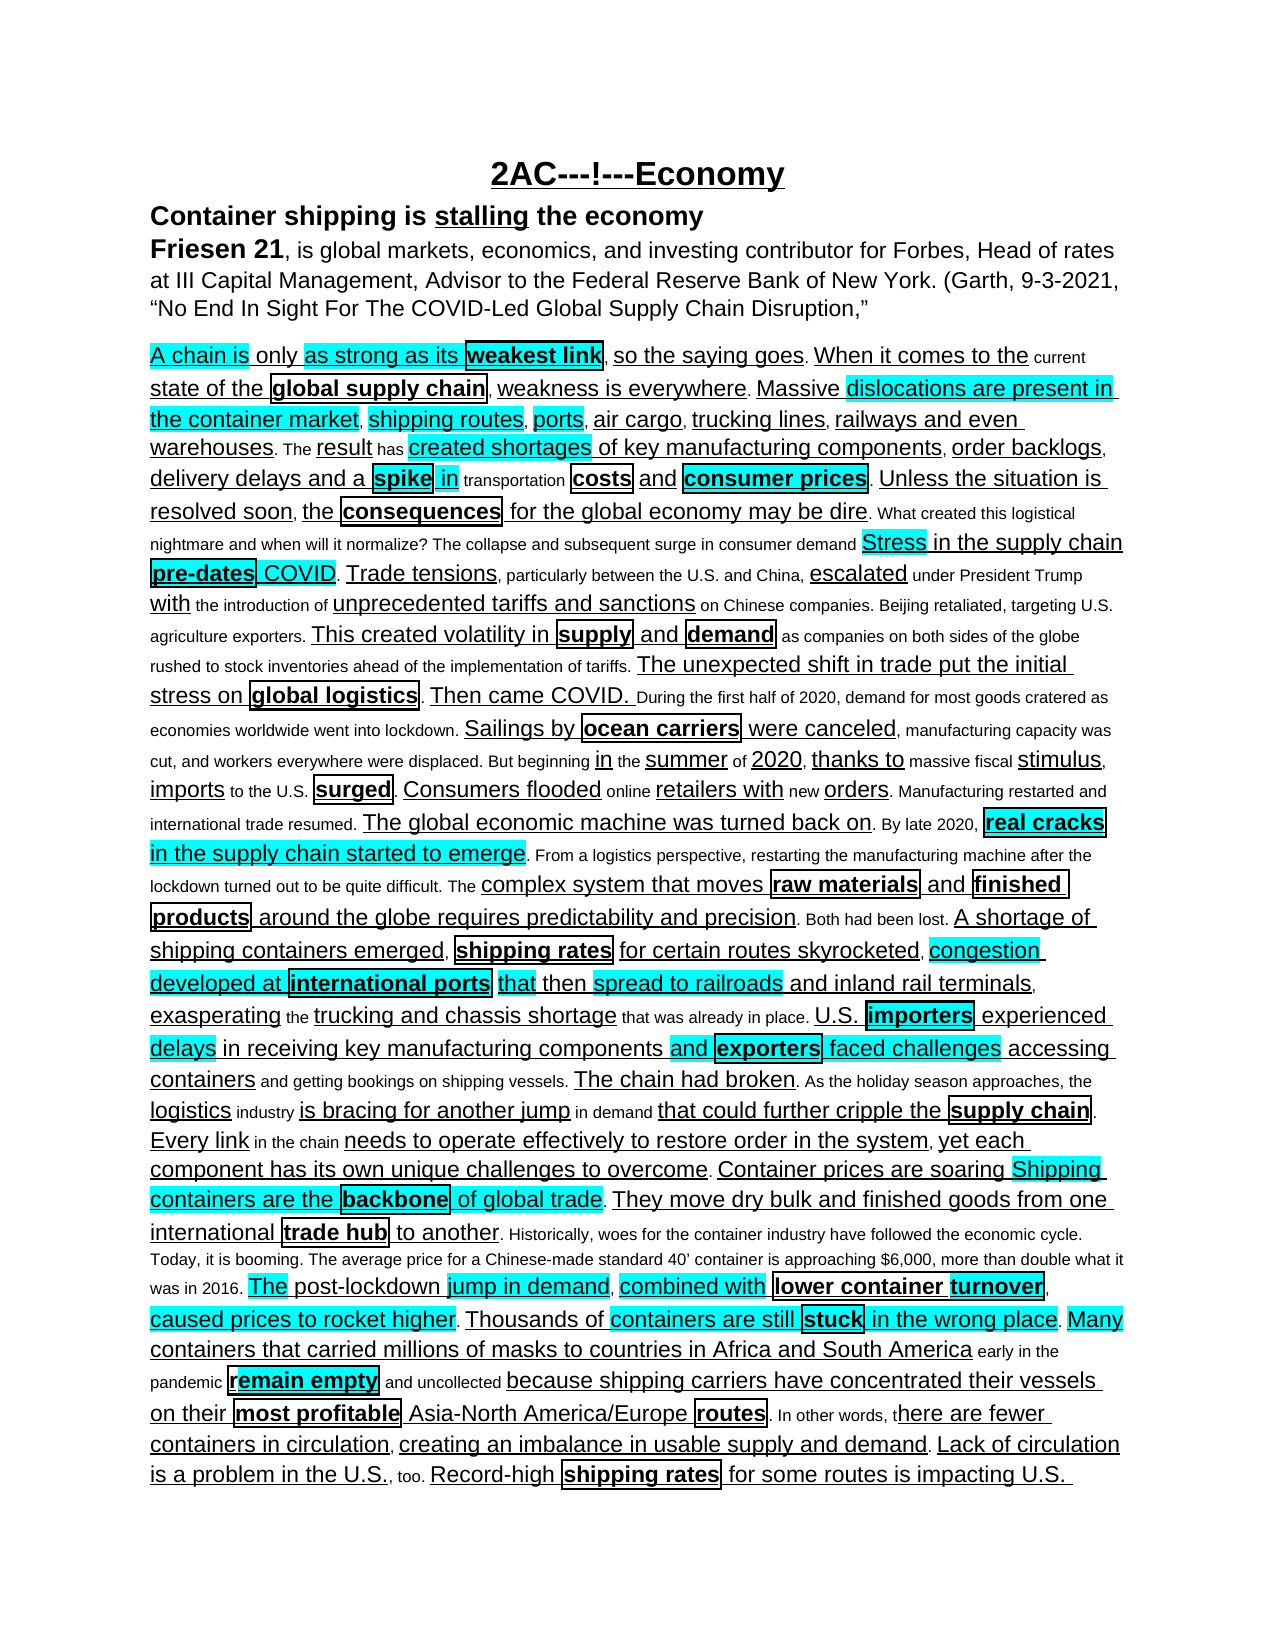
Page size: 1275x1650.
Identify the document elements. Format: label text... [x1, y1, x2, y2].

subtitle 2AC---!---Economy [150, 154, 1125, 193]
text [150, 340, 1125, 1490]
text Friesen 21, is global markets, economics, and investing contributor for Forbes, Head of rates at III Capital Management, Advisor to the Federal Reserve Bank of New York. (Garth, 9-3-2021, “No End In Sight For The COVID-Led Global Supply Chain Disruption,” [150, 233, 1125, 322]
subtitle Container shipping is stalling the economy [150, 200, 1125, 231]
